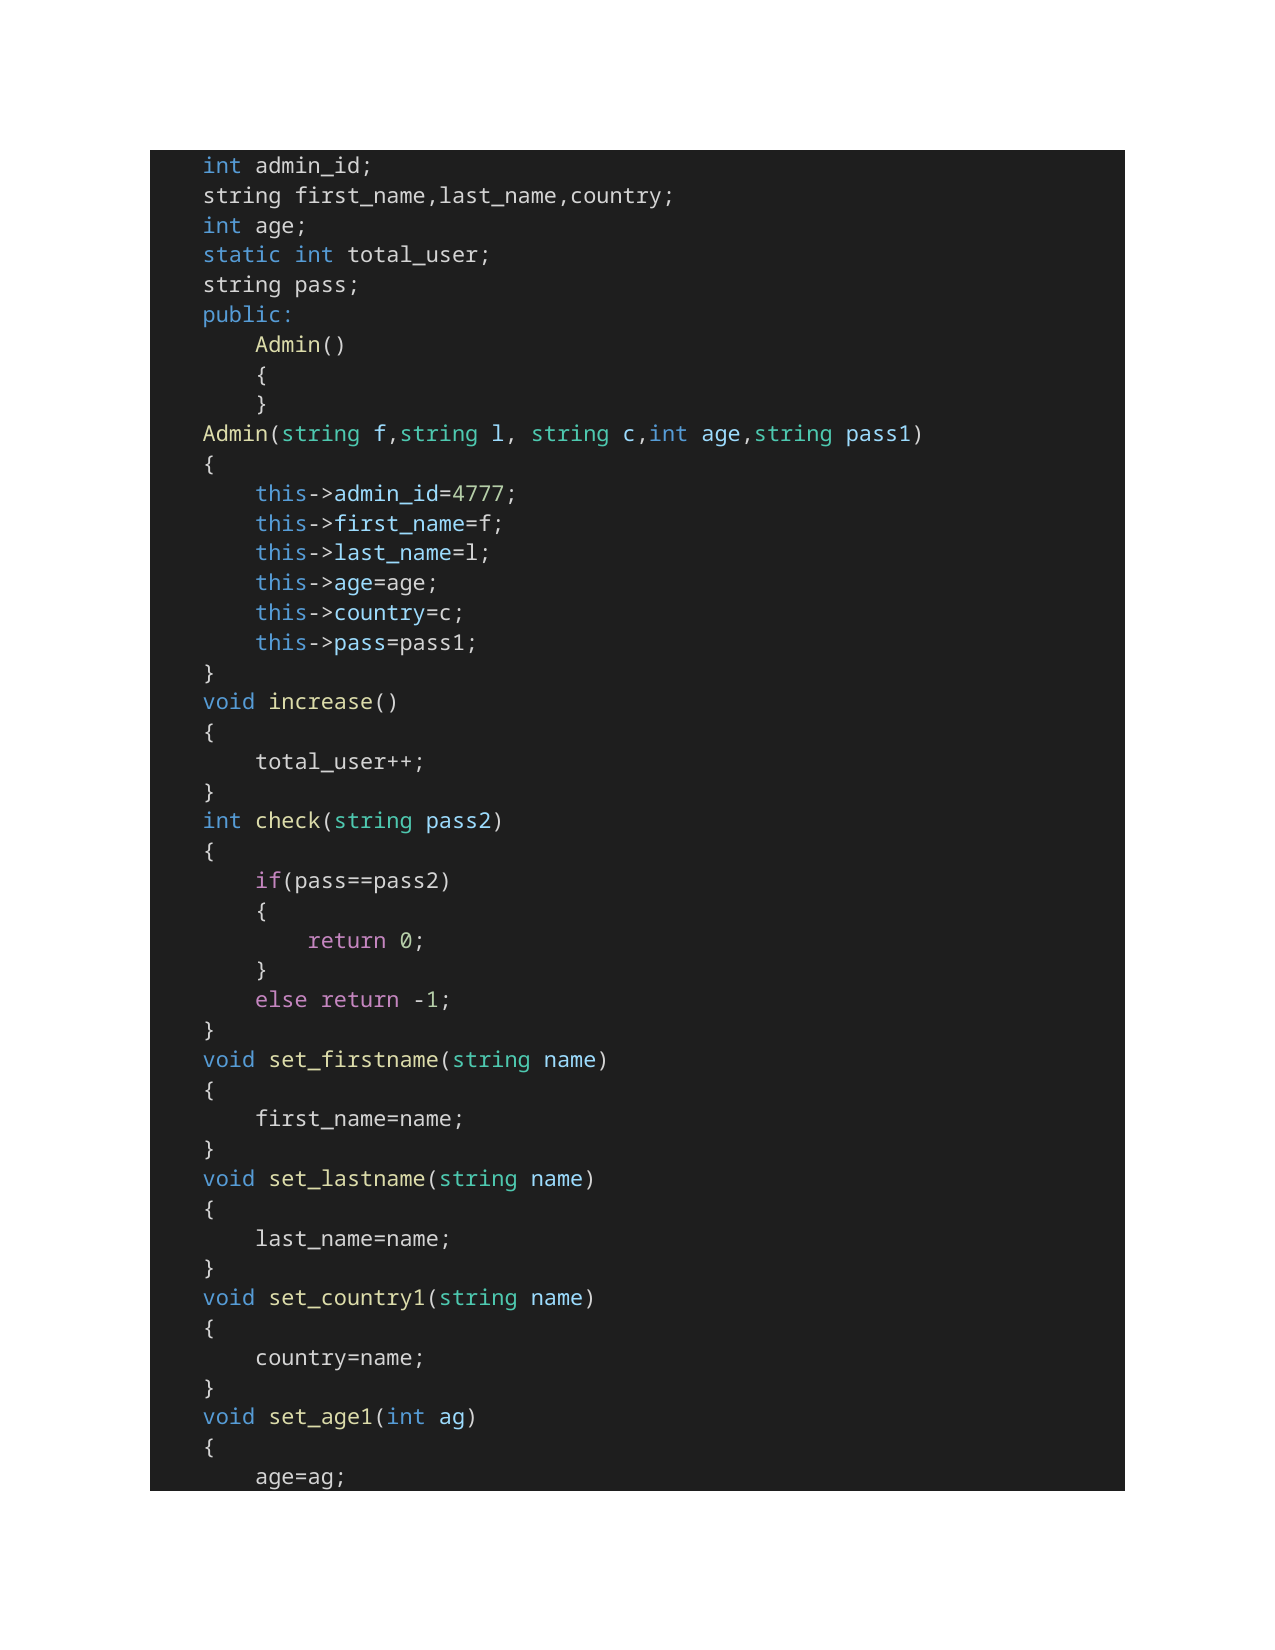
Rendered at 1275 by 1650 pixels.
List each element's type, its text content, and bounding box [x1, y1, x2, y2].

text int admin_id; [150, 150, 1125, 180]
text void set_country1(string name) [150, 1282, 1125, 1312]
text } [150, 776, 1125, 805]
text this->admin_id=4777; [150, 478, 1125, 507]
text { [150, 358, 1125, 388]
text } [150, 1371, 1125, 1401]
text { [150, 1073, 1125, 1103]
text { [150, 1431, 1125, 1461]
text Admin(string f,string l, string c,int age,string pass1) [150, 418, 1125, 448]
text total_user++; [150, 746, 1125, 776]
text } [150, 1133, 1125, 1163]
text void set_age1(int ag) [150, 1401, 1125, 1431]
text { [150, 835, 1125, 865]
text int check(string pass2) [150, 805, 1125, 835]
text this->country=c; [150, 597, 1125, 627]
text string first_name,last_name,country; [150, 180, 1125, 209]
text { [150, 1193, 1125, 1222]
text this->pass=pass1; [150, 627, 1125, 656]
text Admin() [150, 329, 1125, 358]
text string pass; [150, 269, 1125, 299]
text void increase() [150, 686, 1125, 716]
text void set_firstname(string name) [150, 1044, 1125, 1073]
text age=ag; [150, 1461, 1125, 1491]
text } [150, 388, 1125, 418]
text { [150, 1312, 1125, 1342]
text this->age=age; [150, 567, 1125, 597]
text } [150, 1252, 1125, 1282]
text { [150, 448, 1125, 478]
text } [150, 1014, 1125, 1044]
text first_name=name; [150, 1103, 1125, 1133]
text this->last_name=l; [150, 537, 1125, 567]
text } [150, 656, 1125, 686]
text return 0; [150, 924, 1125, 954]
text country=name; [150, 1342, 1125, 1371]
text public: [150, 299, 1125, 329]
text if(pass==pass2) [150, 865, 1125, 895]
text } [150, 954, 1125, 984]
text last_name=name; [150, 1222, 1125, 1252]
text void set_lastname(string name) [150, 1163, 1125, 1193]
text int age; [150, 209, 1125, 239]
text static int total_user; [150, 239, 1125, 269]
text else return -1; [150, 984, 1125, 1014]
text { [150, 895, 1125, 924]
text this->first_name=f; [150, 507, 1125, 537]
text { [150, 716, 1125, 746]
